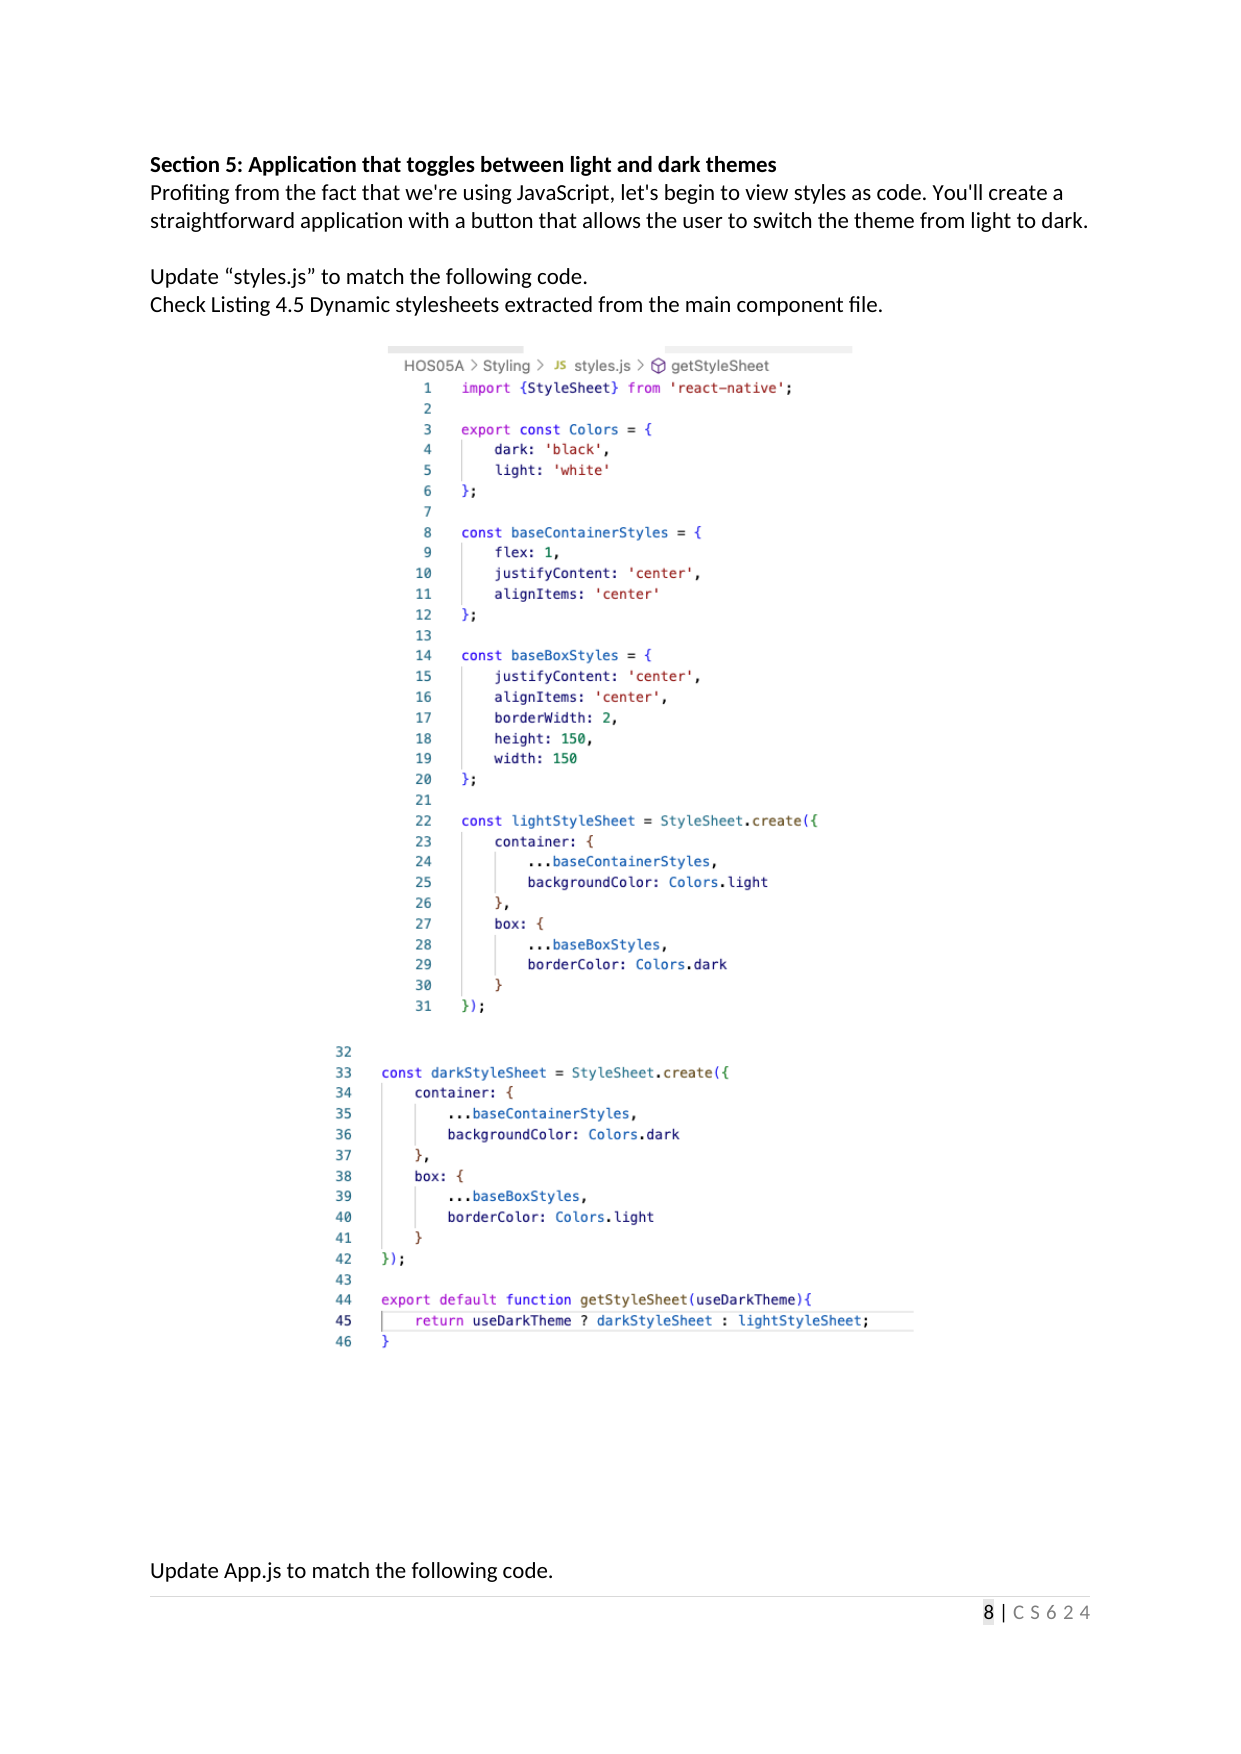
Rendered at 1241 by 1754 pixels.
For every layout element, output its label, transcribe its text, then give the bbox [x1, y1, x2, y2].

text Check Listing 4.5 Dynamic stylesheets extracted from the main component file. [150, 290, 1090, 318]
text Profiting from the fact that we're using JavaScript, let's begin to view styles as code. You'll create a straightforward application with a button that allows the user to switch the theme from light to dark. [150, 178, 1090, 234]
text Update “styles.js” to match the following code. [150, 262, 1090, 290]
picture [387, 346, 853, 1013]
text Section 5: Application that toggles between light and dark themes [150, 150, 1090, 178]
text Update App.js to match the following code. [150, 1556, 1090, 1584]
picture [326, 1040, 914, 1360]
